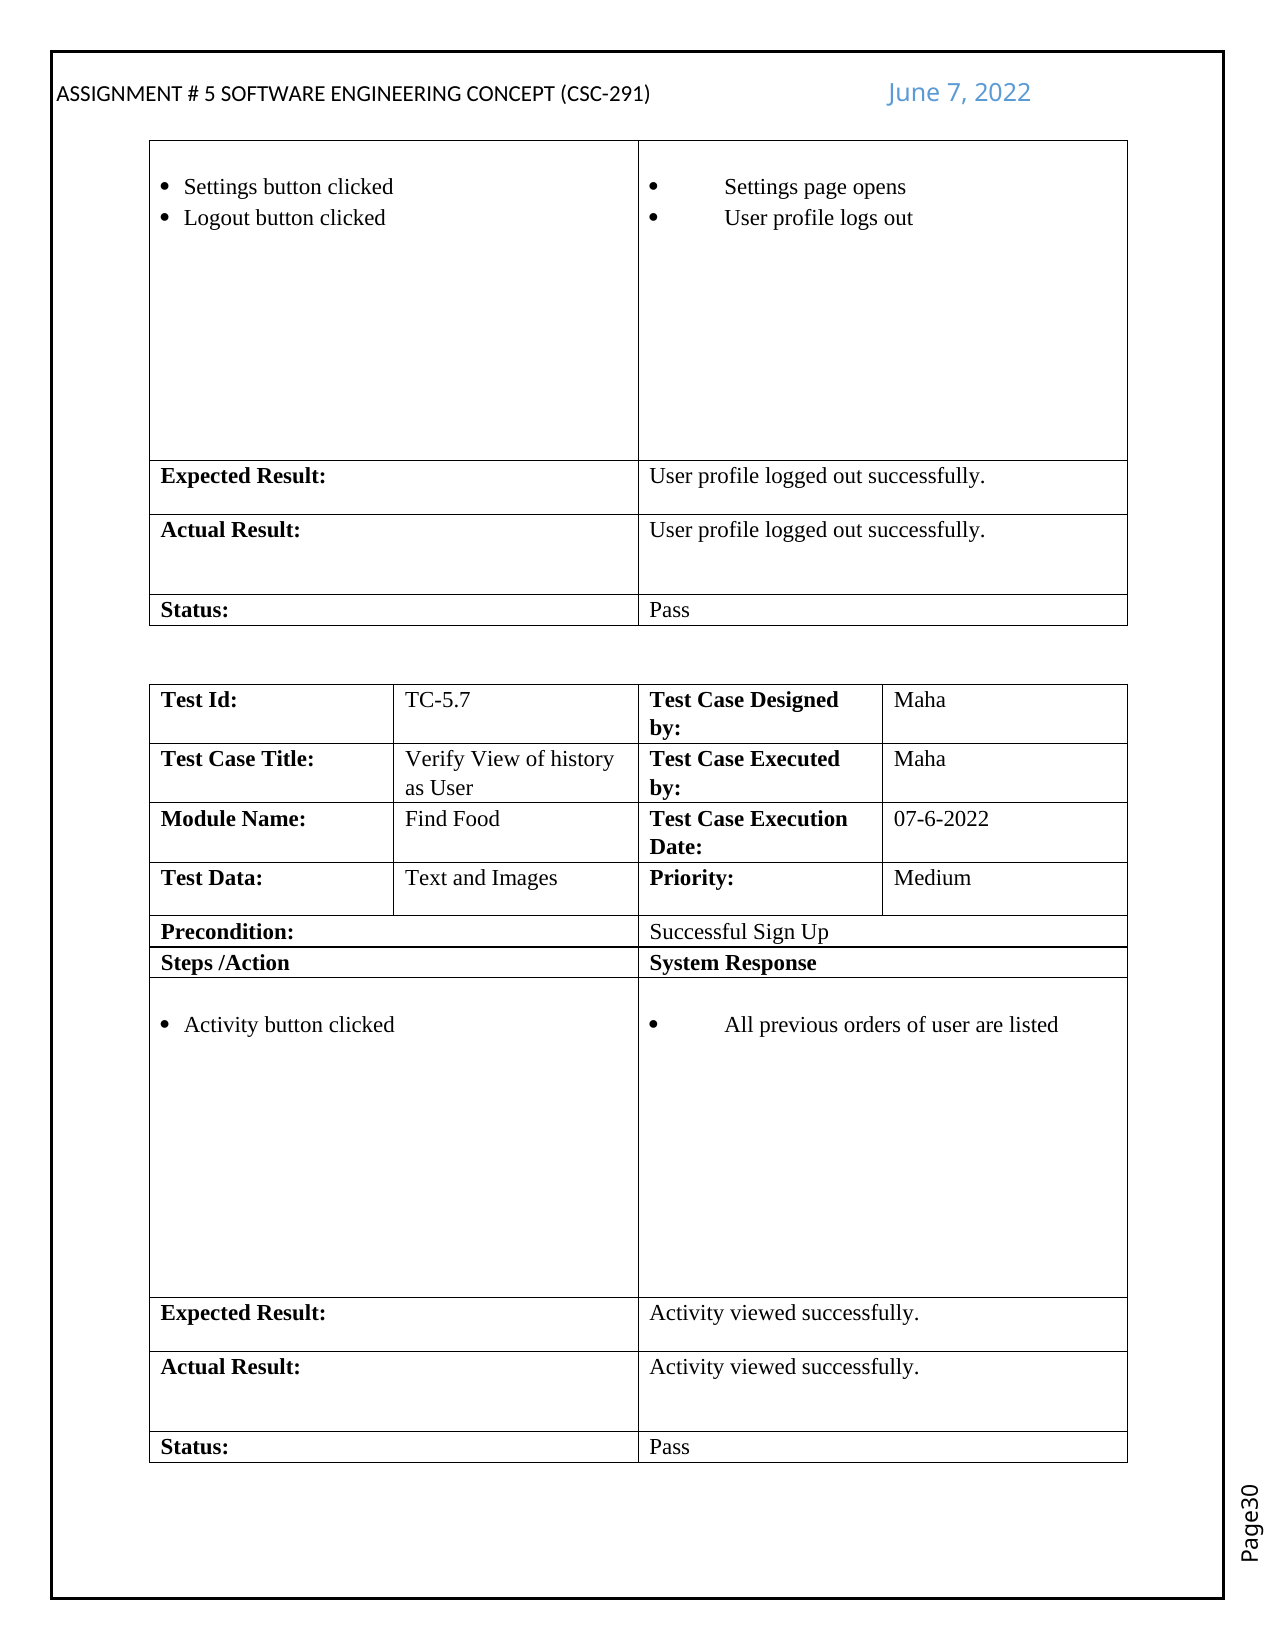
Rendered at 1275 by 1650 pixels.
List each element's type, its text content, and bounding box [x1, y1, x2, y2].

table_cell Status: [150, 1432, 638, 1462]
table_cell Module Name: [150, 803, 393, 862]
table_cell Actual Result: [150, 515, 638, 594]
table_cell Test Data: [150, 863, 393, 915]
table_cell Text and Images [394, 863, 638, 915]
table_cell Pass [639, 1432, 1127, 1462]
table_cell Activity viewed successfully. [639, 1352, 1127, 1431]
table_cell System Response [639, 948, 1127, 977]
table_cell Settings page opens User profile logs out [639, 141, 1127, 460]
table_cell All previous orders of user are listed [639, 978, 1127, 1297]
table_cell Activity viewed successfully. [639, 1298, 1127, 1351]
table_cell Test Case Title: [150, 744, 393, 802]
table_cell Expected Result: [150, 461, 638, 514]
table_cell Find Food [394, 803, 638, 862]
table_cell Pass [639, 595, 1127, 624]
table_cell Actual Result: [150, 1352, 638, 1431]
table_cell Medium [883, 863, 1127, 915]
table_cell Status: [150, 595, 638, 624]
table_cell 07-6-2022 [883, 803, 1127, 862]
table_cell Priority: [639, 863, 882, 915]
table_header TC-5.7 [394, 685, 638, 743]
table_cell Verify View of history as User [394, 744, 638, 802]
table_header Test Id: [150, 685, 393, 743]
table_cell Steps /Action [150, 948, 638, 977]
table_cell User profile logged out successfully. [639, 461, 1127, 514]
table_cell Maha [883, 744, 1127, 802]
table_cell Expected Result: [150, 1298, 638, 1351]
table_cell Test Case Execution Date: [639, 803, 882, 862]
table_cell Test Case Executed by: [639, 744, 882, 802]
table_header Maha [883, 685, 1127, 743]
table_cell Successful Sign Up [639, 916, 1127, 946]
table_cell Precondition: [150, 916, 638, 946]
table_header Test Case Designed by: [639, 685, 882, 743]
table_cell User profile logged out successfully. [639, 515, 1127, 594]
table_cell Activity button clicked [150, 978, 638, 1297]
table_cell Settings button clicked Logout button clicked [150, 141, 638, 460]
